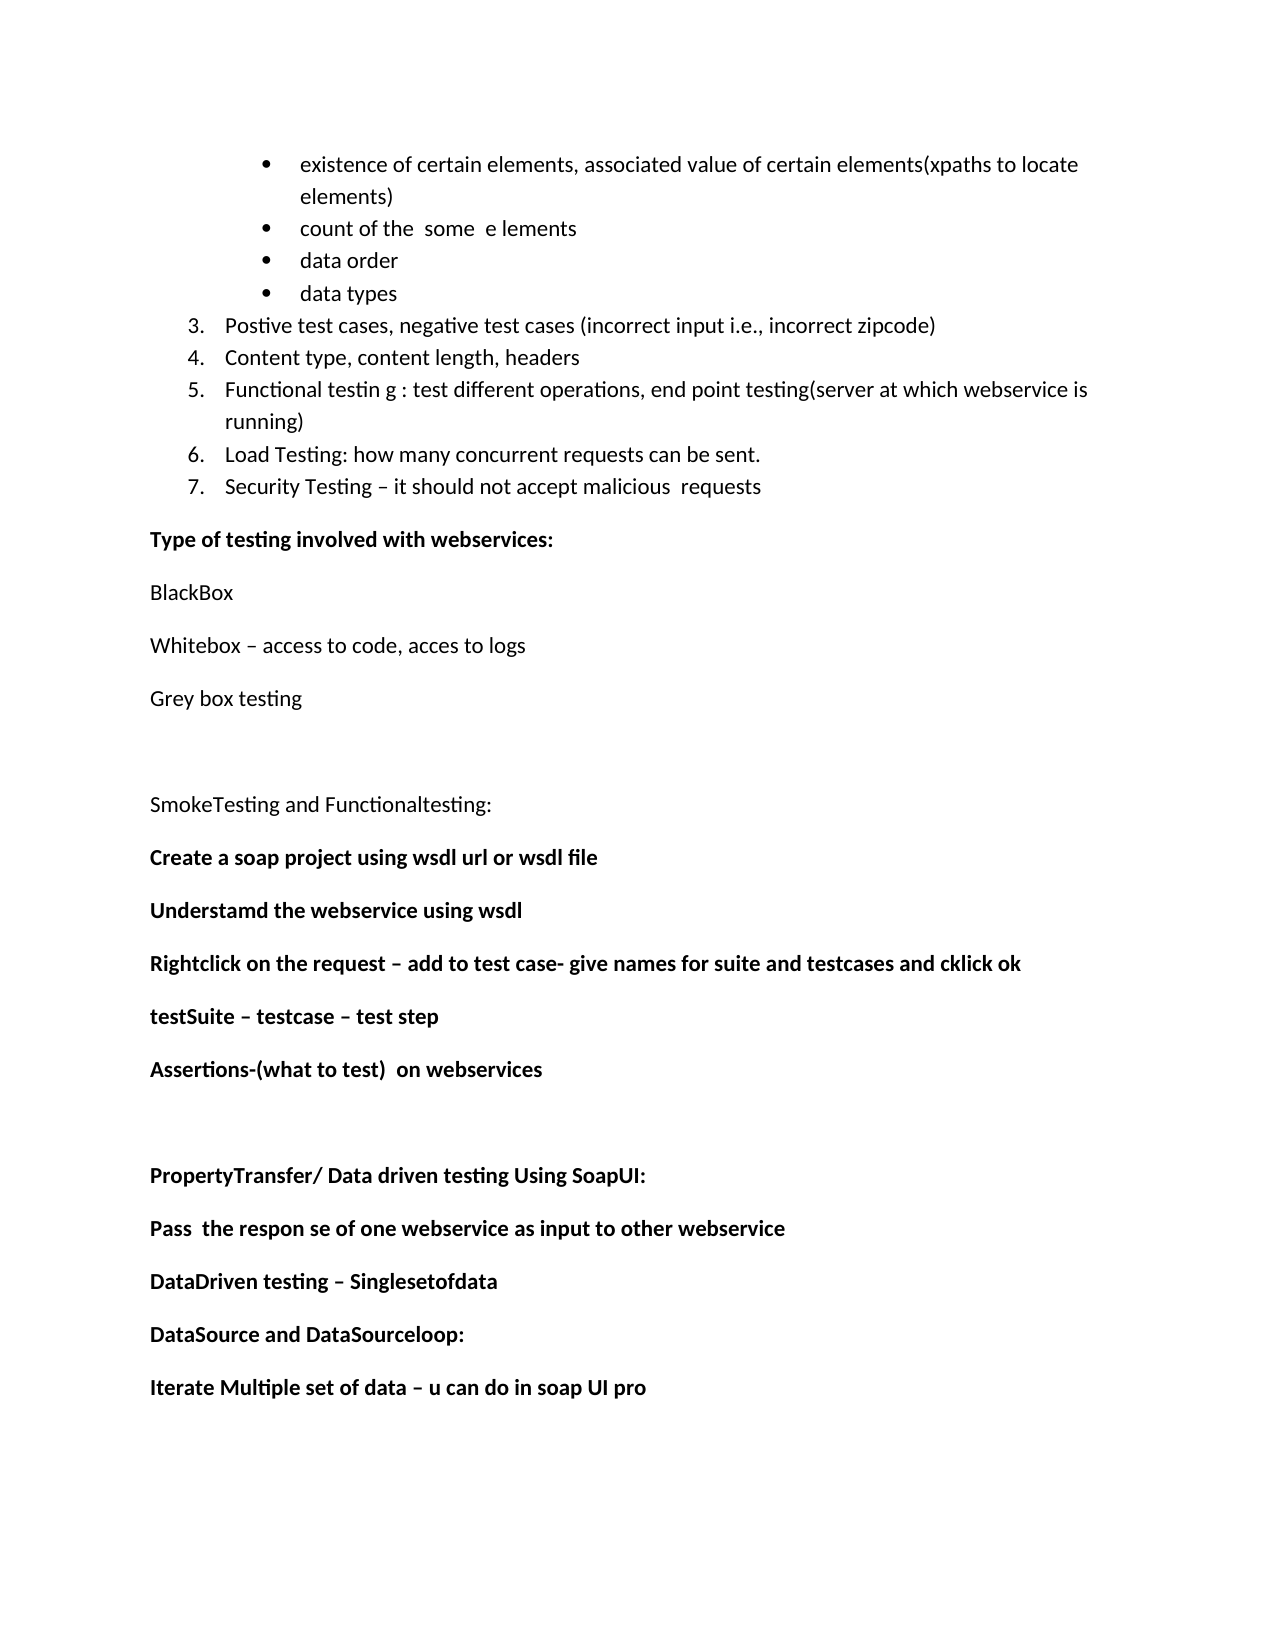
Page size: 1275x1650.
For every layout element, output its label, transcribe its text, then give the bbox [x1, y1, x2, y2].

text Type of testing involved with webservices: [150, 525, 1125, 553]
text PropertyTransfer/ Data driven testing Using SoapUI: [150, 1161, 1125, 1189]
text Grey box testing [150, 684, 1125, 712]
list Postive test cases, negative test cases (incorrect input i.e., incorrect zipcode) [187, 311, 1125, 339]
text DataSource and DataSourceloop: [150, 1320, 1125, 1348]
list data types [262, 279, 1125, 307]
text Rightclick on the request – add to test case- give names for suite and testcases and cklick ok [150, 949, 1125, 977]
list Functional testin g : test different operations, end point testing(server at which webservice is running) [187, 375, 1125, 436]
list Load Testing: how many concurrent requests can be sent. [187, 440, 1125, 468]
text Iterate Multiple set of data – u can do in soap UI pro [150, 1373, 1125, 1401]
list Content type, content length, headers [187, 343, 1125, 371]
text BlackBox [150, 578, 1125, 606]
text Understamd the webservice using wsdl [150, 896, 1125, 924]
text SmokeTesting and Functionaltesting: [150, 790, 1125, 818]
text Whitebox – access to code, acces to logs [150, 631, 1125, 659]
list Security Testing – it should not accept malicious requests [187, 472, 1125, 500]
list data order [262, 247, 1125, 274]
list count of the some e lements [262, 214, 1125, 242]
text DataDriven testing – Singlesetofdata [150, 1267, 1125, 1295]
text Create a soap project using wsdl url or wsdl file [150, 843, 1125, 871]
text Pass the respon se of one webservice as input to other webservice [150, 1214, 1125, 1242]
list existence of certain elements, associated value of certain elements(xpaths to locate elements) [262, 150, 1125, 210]
text testSuite – testcase – test step [150, 1002, 1125, 1030]
text Assertions-(what to test) on webservices [150, 1055, 1125, 1083]
